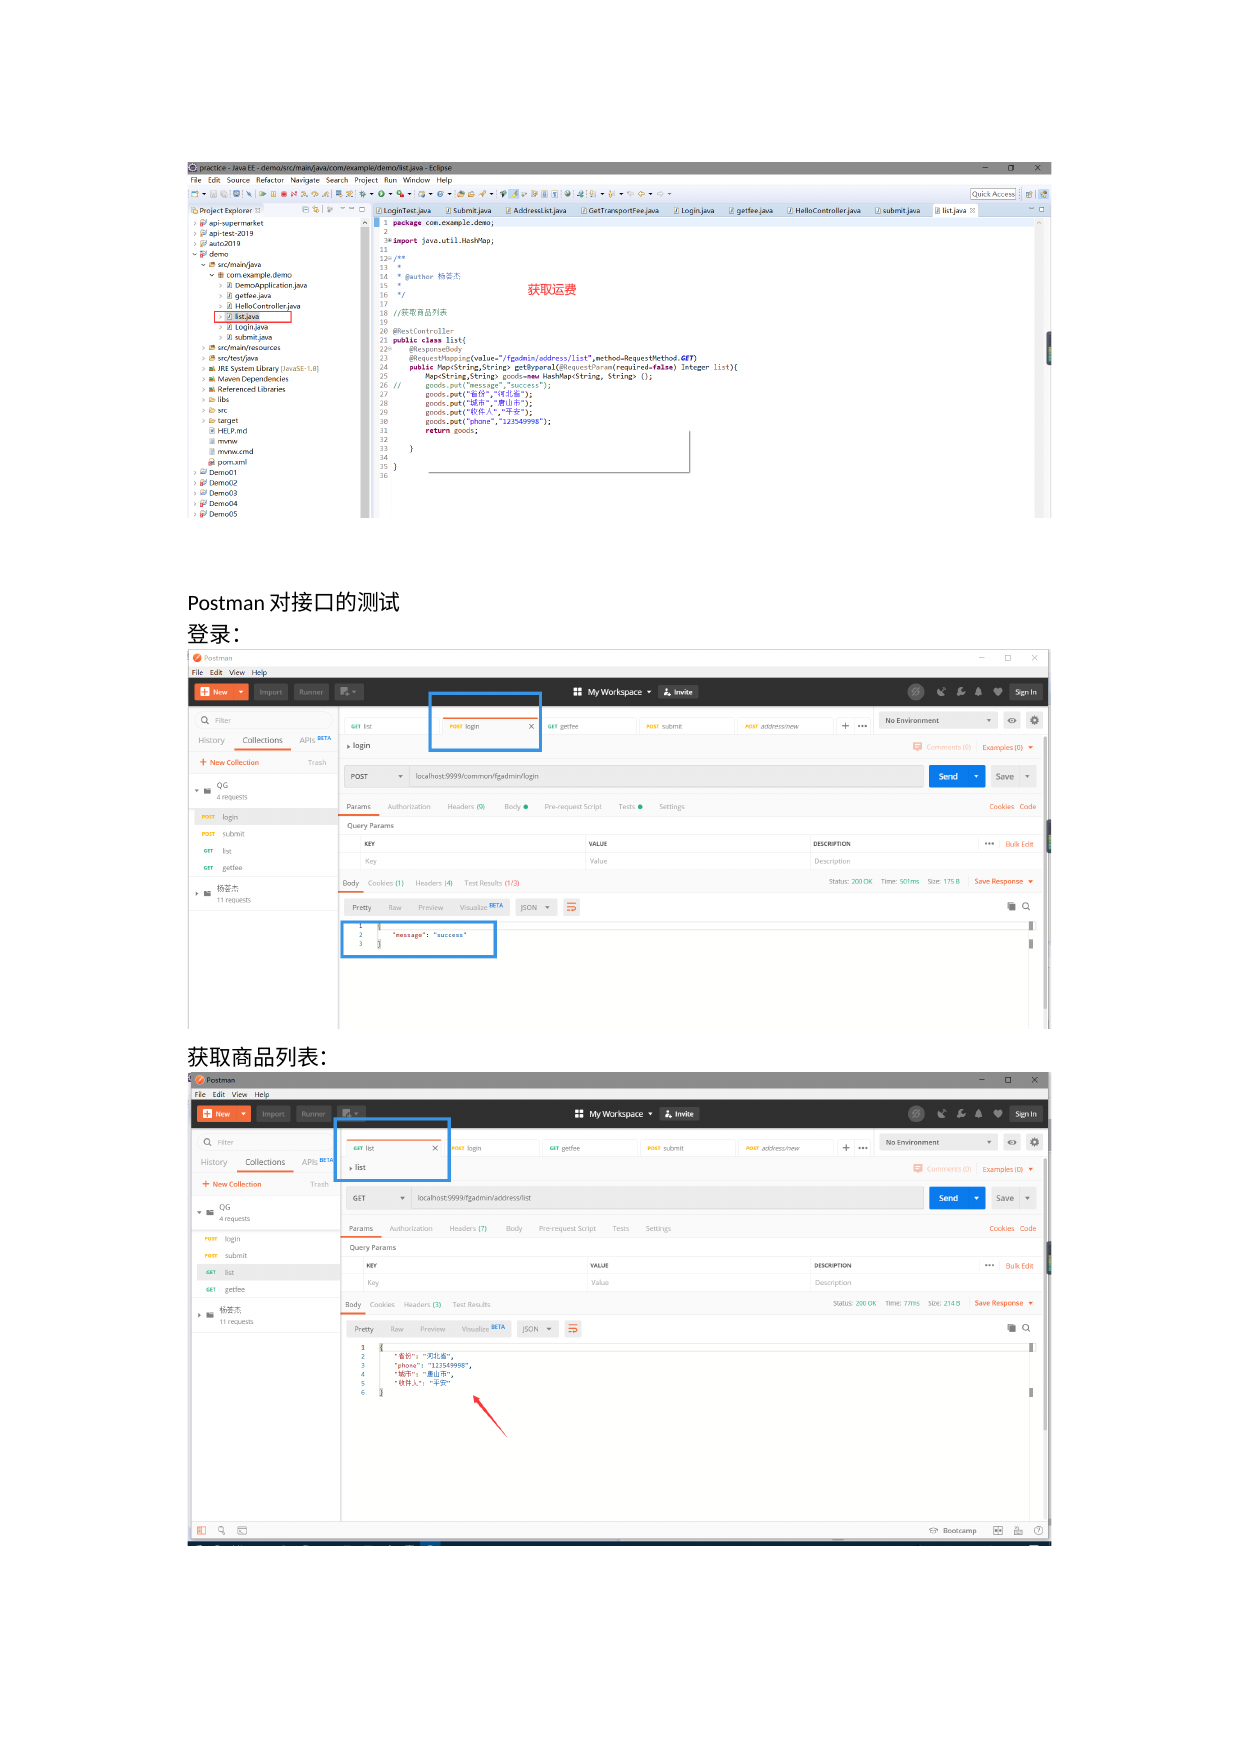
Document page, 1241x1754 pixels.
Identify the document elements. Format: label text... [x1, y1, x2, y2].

picture [187, 162, 1052, 518]
picture [187, 1072, 1052, 1546]
list 获取商品列表： [187, 1039, 1053, 1072]
list Postman对接口的测试 [187, 584, 1053, 617]
list 登录： [187, 617, 1053, 649]
picture [187, 649, 1052, 1029]
